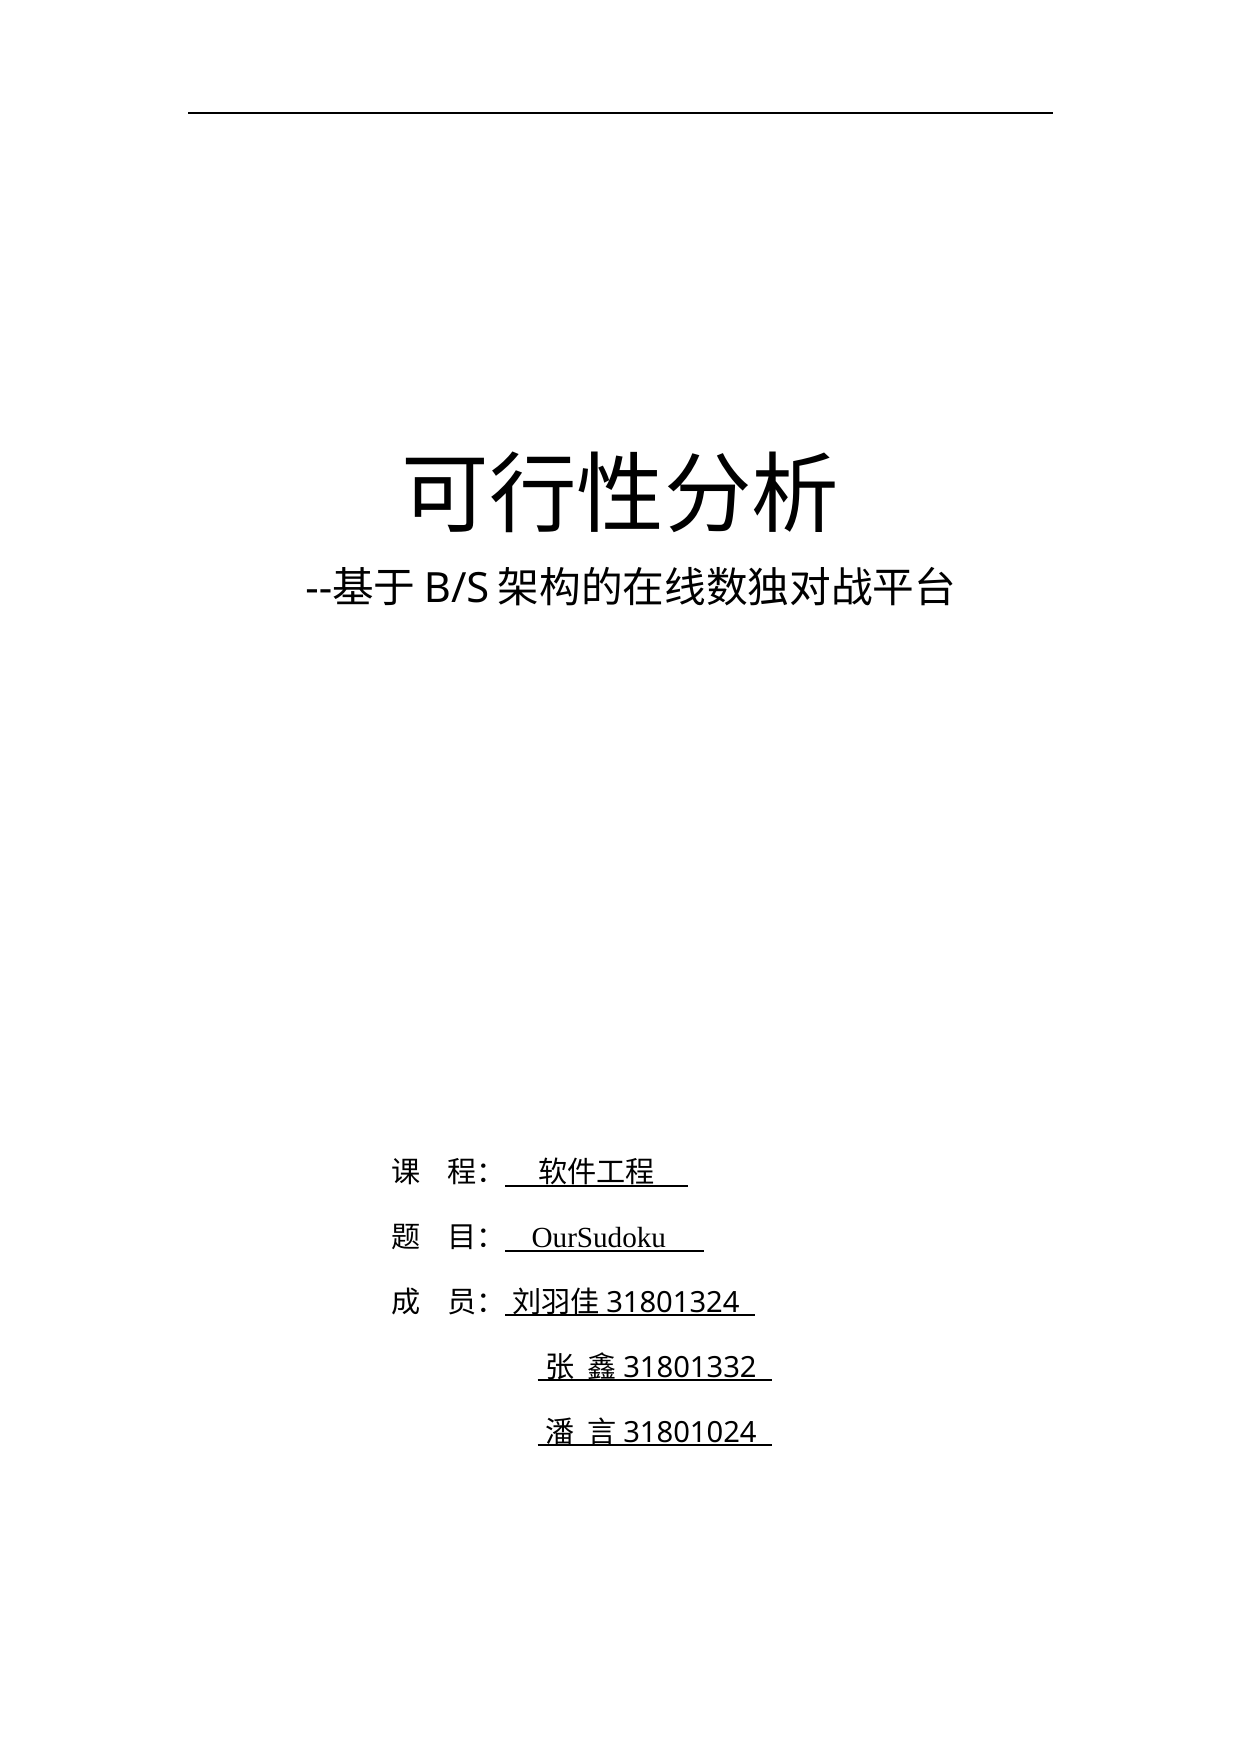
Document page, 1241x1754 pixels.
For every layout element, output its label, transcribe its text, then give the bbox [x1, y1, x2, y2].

text 潘 言 31801024 [187, 1397, 1053, 1462]
text 可行性分析 [187, 422, 1053, 552]
text 题 目： OurSudoku [187, 1202, 1053, 1267]
text --基于B/S架构的在线数独对战平台 [187, 552, 1053, 617]
text 张 鑫 31801332 [187, 1332, 1053, 1397]
text 成 员： 刘羽佳 31801324 [187, 1267, 1053, 1332]
text 课 程： 软件工程 [187, 1137, 1053, 1202]
